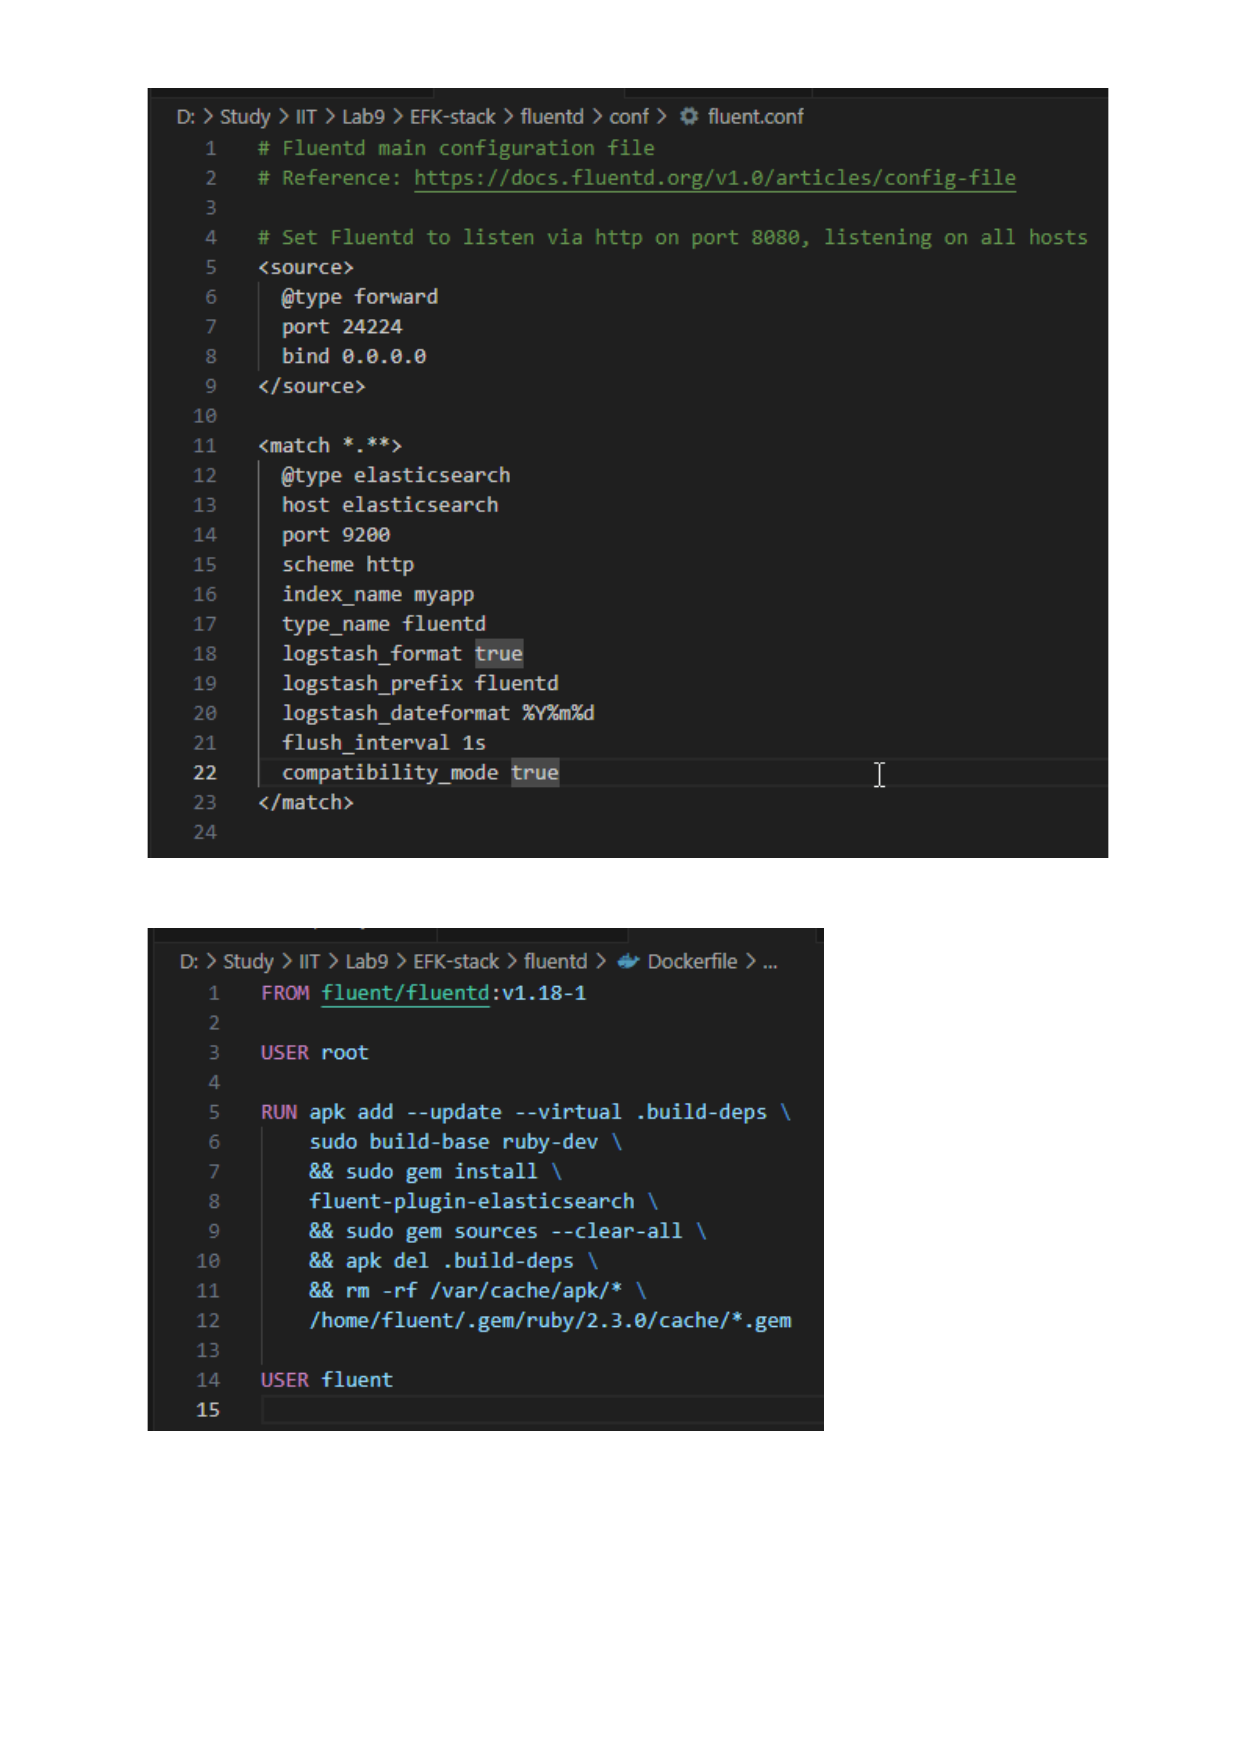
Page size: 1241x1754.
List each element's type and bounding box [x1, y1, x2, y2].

picture [147, 88, 1109, 858]
picture [147, 928, 824, 1431]
